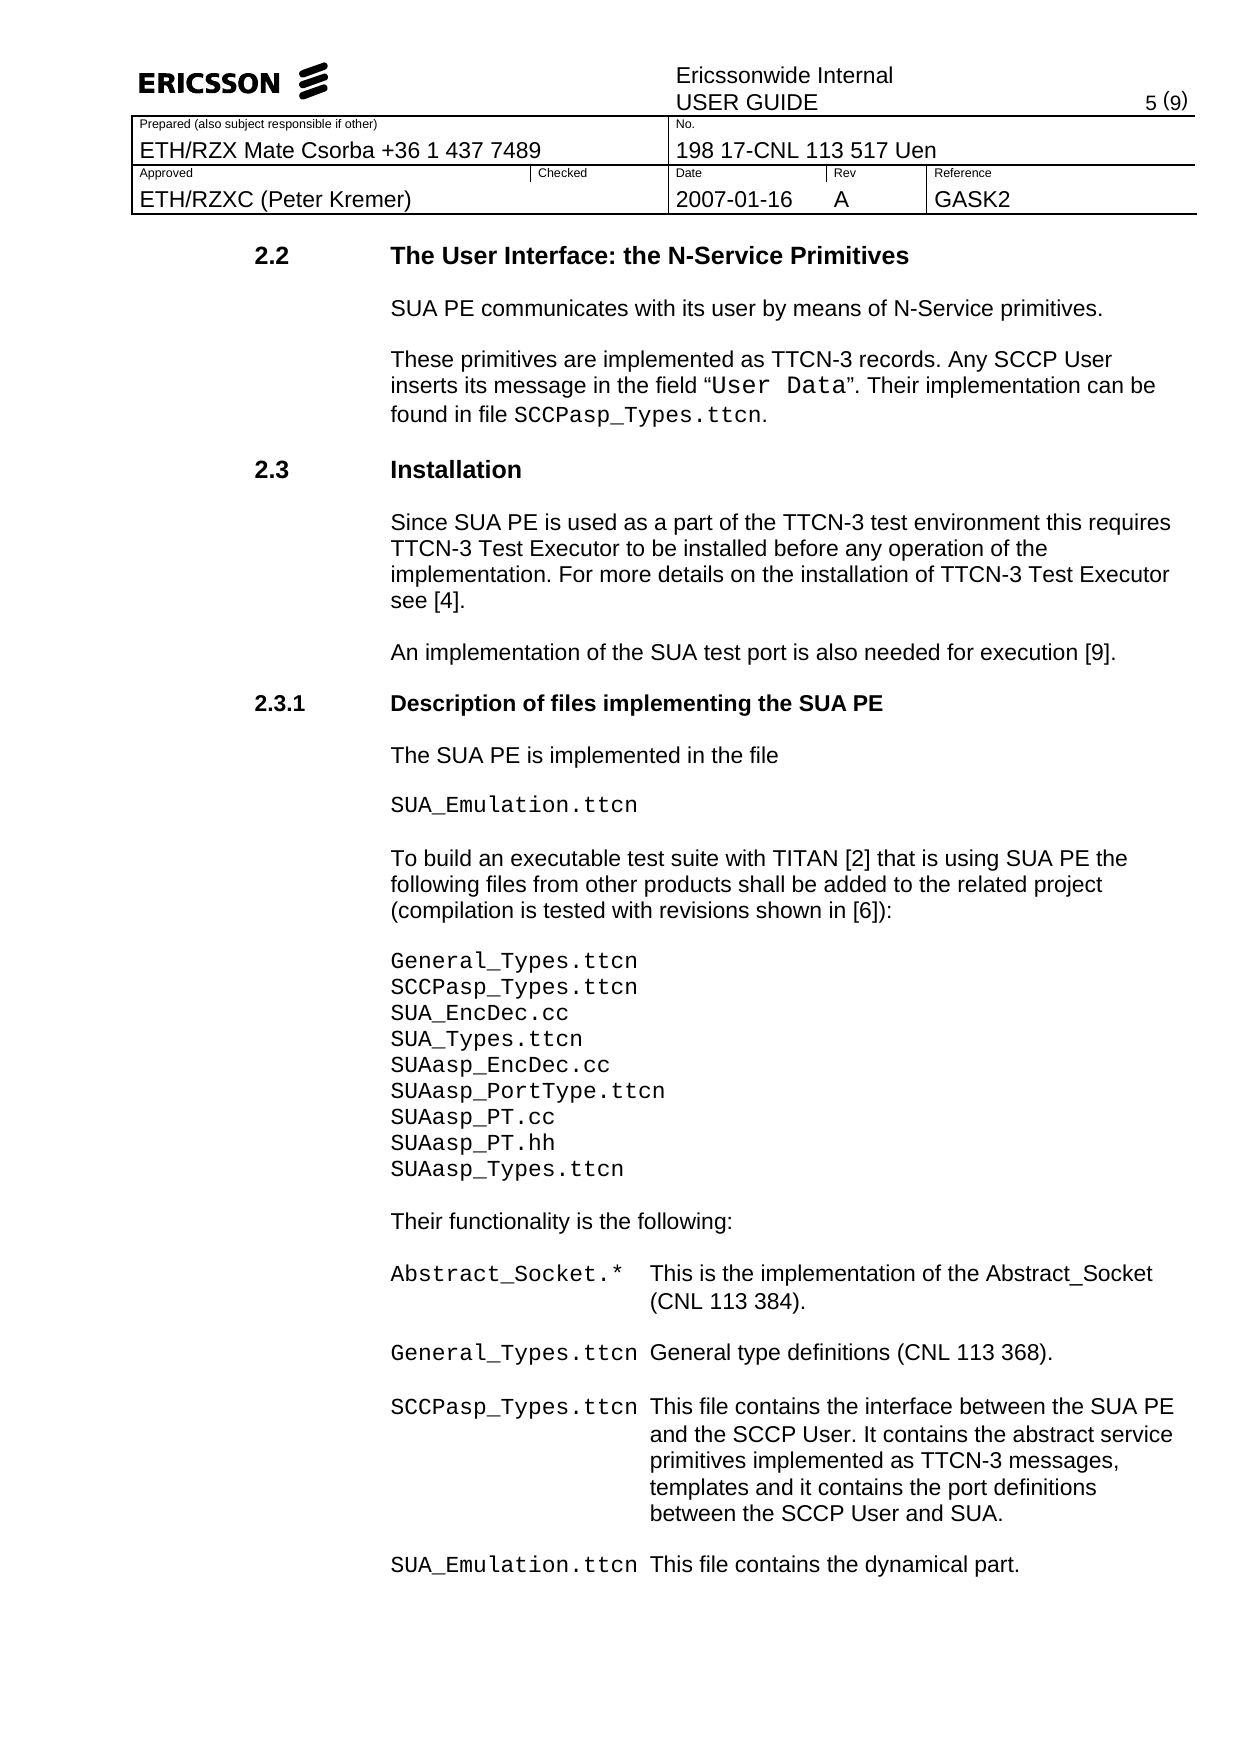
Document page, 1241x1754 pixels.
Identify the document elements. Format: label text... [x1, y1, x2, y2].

text Their functionality is the following: [390, 1208, 1182, 1234]
text To build an executable test suite with TITAN ‎[2] that is using SUA PE the following files from other products shall be added to the related project (compilation is tested with revisions shown in ‎[6]): [390, 845, 1182, 924]
text The SUA PE is implemented in the file [390, 742, 1182, 768]
subtitle Description of files implementing the SUA PE [254, 690, 1182, 717]
text SUAasp_PortType.ttcn [390, 1079, 1182, 1105]
text SUAasp_Types.ttcn [390, 1157, 1182, 1183]
text SUAasp_PT.cc [390, 1105, 1182, 1131]
subtitle Installation [254, 455, 1182, 483]
text These primitives are implemented as TTCN-3 records. Any SCCP User inserts its message in the field “User Data”. Their implementation can be found in file SCCPasp_Types.ttcn. [390, 346, 1182, 430]
text SUAasp_PT.hh [390, 1131, 1182, 1157]
text SCCPasp_Types.ttcn [390, 976, 1182, 1002]
text Abstract_Socket.* This is the implementation of the Abstract_Socket (CNL 113 384). [390, 1259, 1182, 1314]
text SUA_Emulation.ttcn [390, 794, 1182, 820]
subtitle The User Interface: the N-Service Primitives [254, 241, 1182, 270]
text General_Types.ttcn General type definitions (CNL 113 368). [390, 1339, 1182, 1368]
text General_Types.ttcn [390, 950, 1182, 976]
text SCCPasp_Types.ttcn This file contains the interface between the SUA PE and the SCCP User. It contains the abstract service primitives implemented as TTCN-3 messages, templates and it contains the port definitions between the SCCP User and SUA. [390, 1393, 1182, 1526]
text SUA_Emulation.ttcn This file contains the dynamical part. [390, 1551, 1182, 1580]
text Since is used as a part of the TTCN-3 test environment this requires TTCN-3 Test Executor to be installed before any operation of the implementation. For more details on the installation of TTCN-3 Test Executor see ‎[4]. [390, 508, 1182, 614]
text An implementation of the SUA test port is also needed for execution ‎[9]. [390, 639, 1182, 665]
text SUA_EncDec.cc SUA_Types.ttcn SUAasp_EncDec.cc [390, 1002, 1182, 1079]
text communicates with its user by means of N-Service primitives. [390, 295, 1182, 321]
